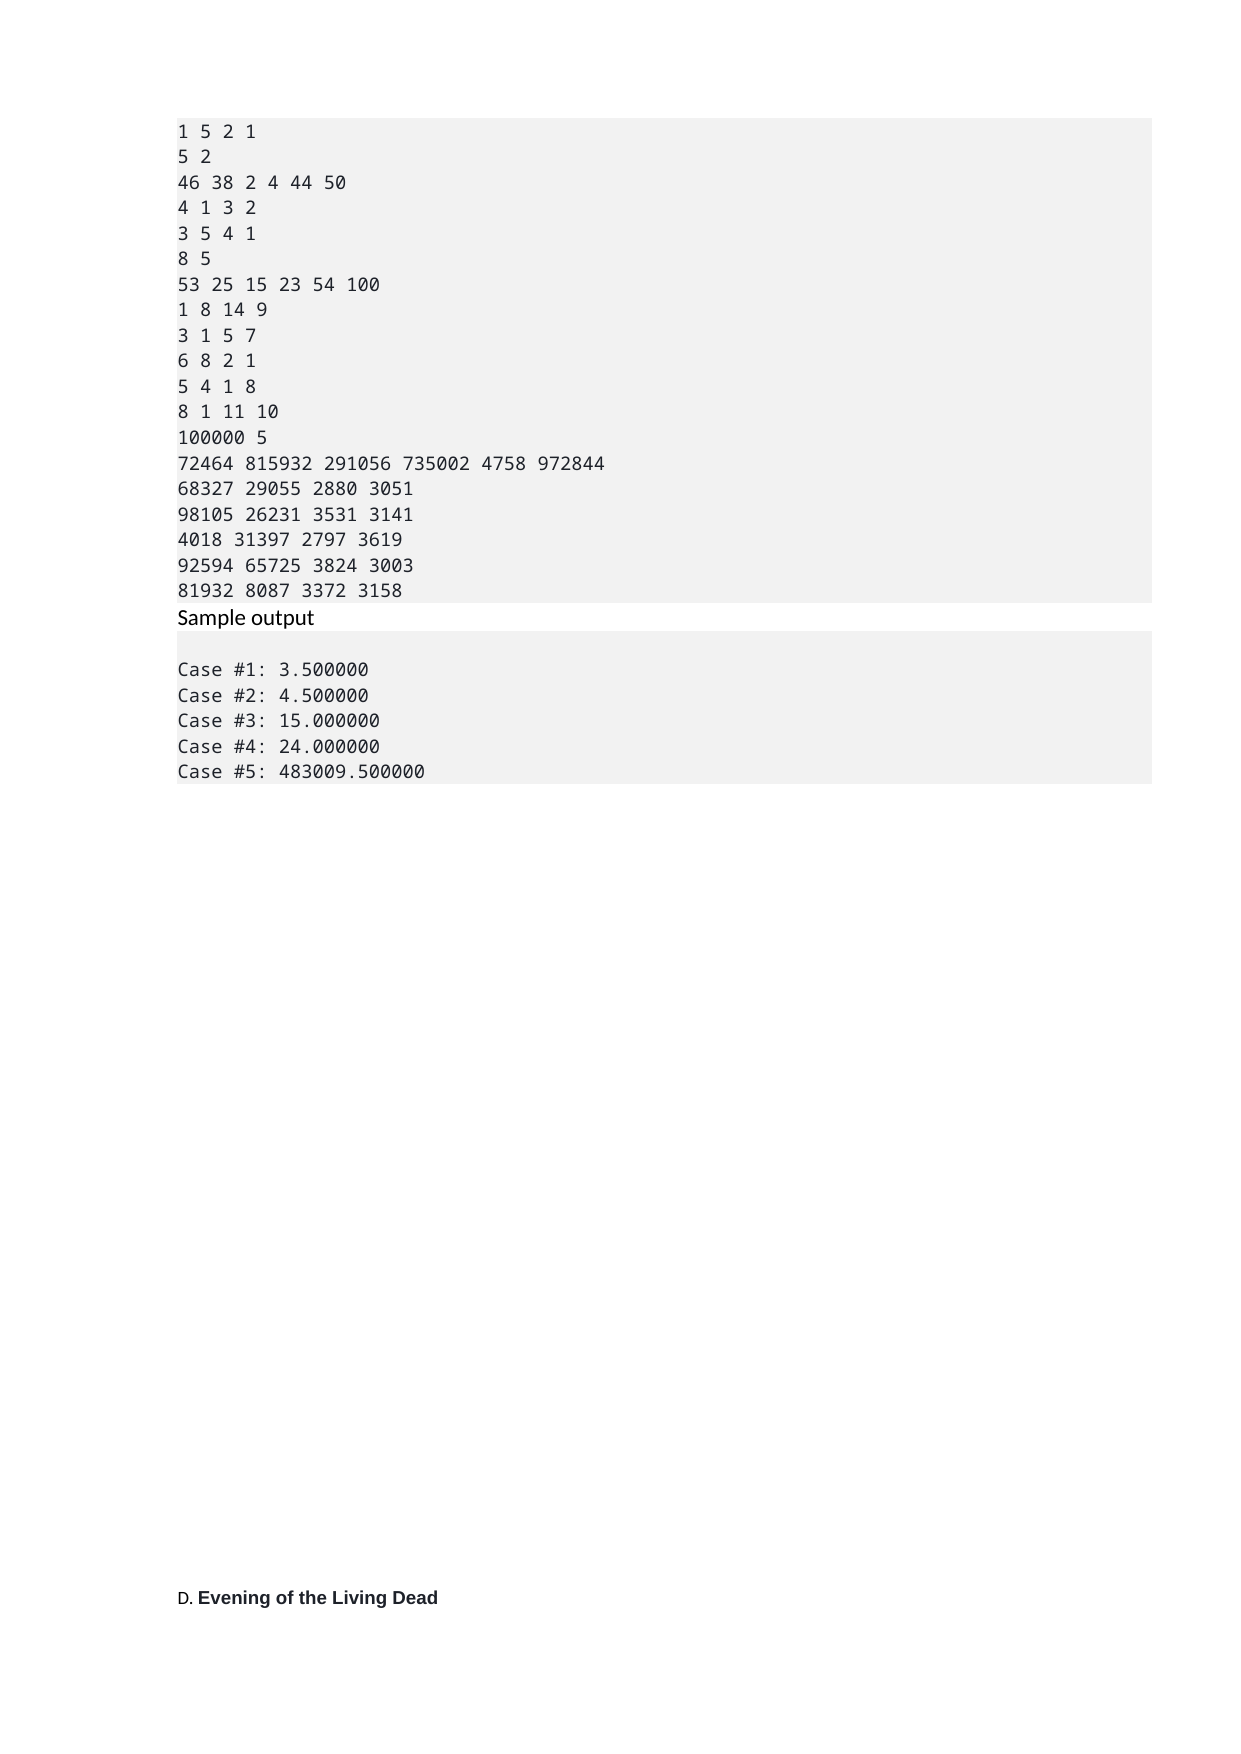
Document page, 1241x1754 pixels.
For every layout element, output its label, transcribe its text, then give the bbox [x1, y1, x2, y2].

text 3 1 5 7 [177, 322, 1152, 348]
text 92594 65725 3824 3003 [177, 552, 1152, 577]
text Case #5: 483009.500000 [177, 759, 1152, 784]
text 98105 26231 3531 3141 [177, 501, 1152, 526]
text 1 5 2 1 [177, 118, 1152, 144]
text 100000 5 [177, 424, 1152, 450]
text 5 2 [177, 144, 1152, 169]
text 68327 29055 2880 3051 [177, 475, 1152, 501]
text 53 25 15 23 54 100 [177, 271, 1152, 297]
text 6 8 2 1 [177, 348, 1152, 373]
text 4018 31397 2797 3619 [177, 526, 1152, 552]
text Case #2: 4.500000 [177, 682, 1152, 708]
text 72464 815932 291056 735002 4758 972844 [177, 450, 1152, 475]
text 5 4 1 8 [177, 373, 1152, 399]
text 1 8 14 9 [177, 297, 1152, 322]
text 46 38 2 4 44 50 [177, 169, 1152, 195]
text 8 5 [177, 246, 1152, 271]
text 4 1 3 2 [177, 195, 1152, 220]
text Sample output [177, 603, 1152, 631]
text 3 5 4 1 [177, 220, 1152, 246]
text Case #1: 3.500000 [177, 657, 1152, 682]
text Case #4: 24.000000 [177, 733, 1152, 759]
text D. Evening of the Living Dead [177, 1586, 1152, 1609]
text 81932 8087 3372 3158 [177, 577, 1152, 603]
text 8 1 11 10 [177, 399, 1152, 424]
text Case #3: 15.000000 [177, 708, 1152, 733]
